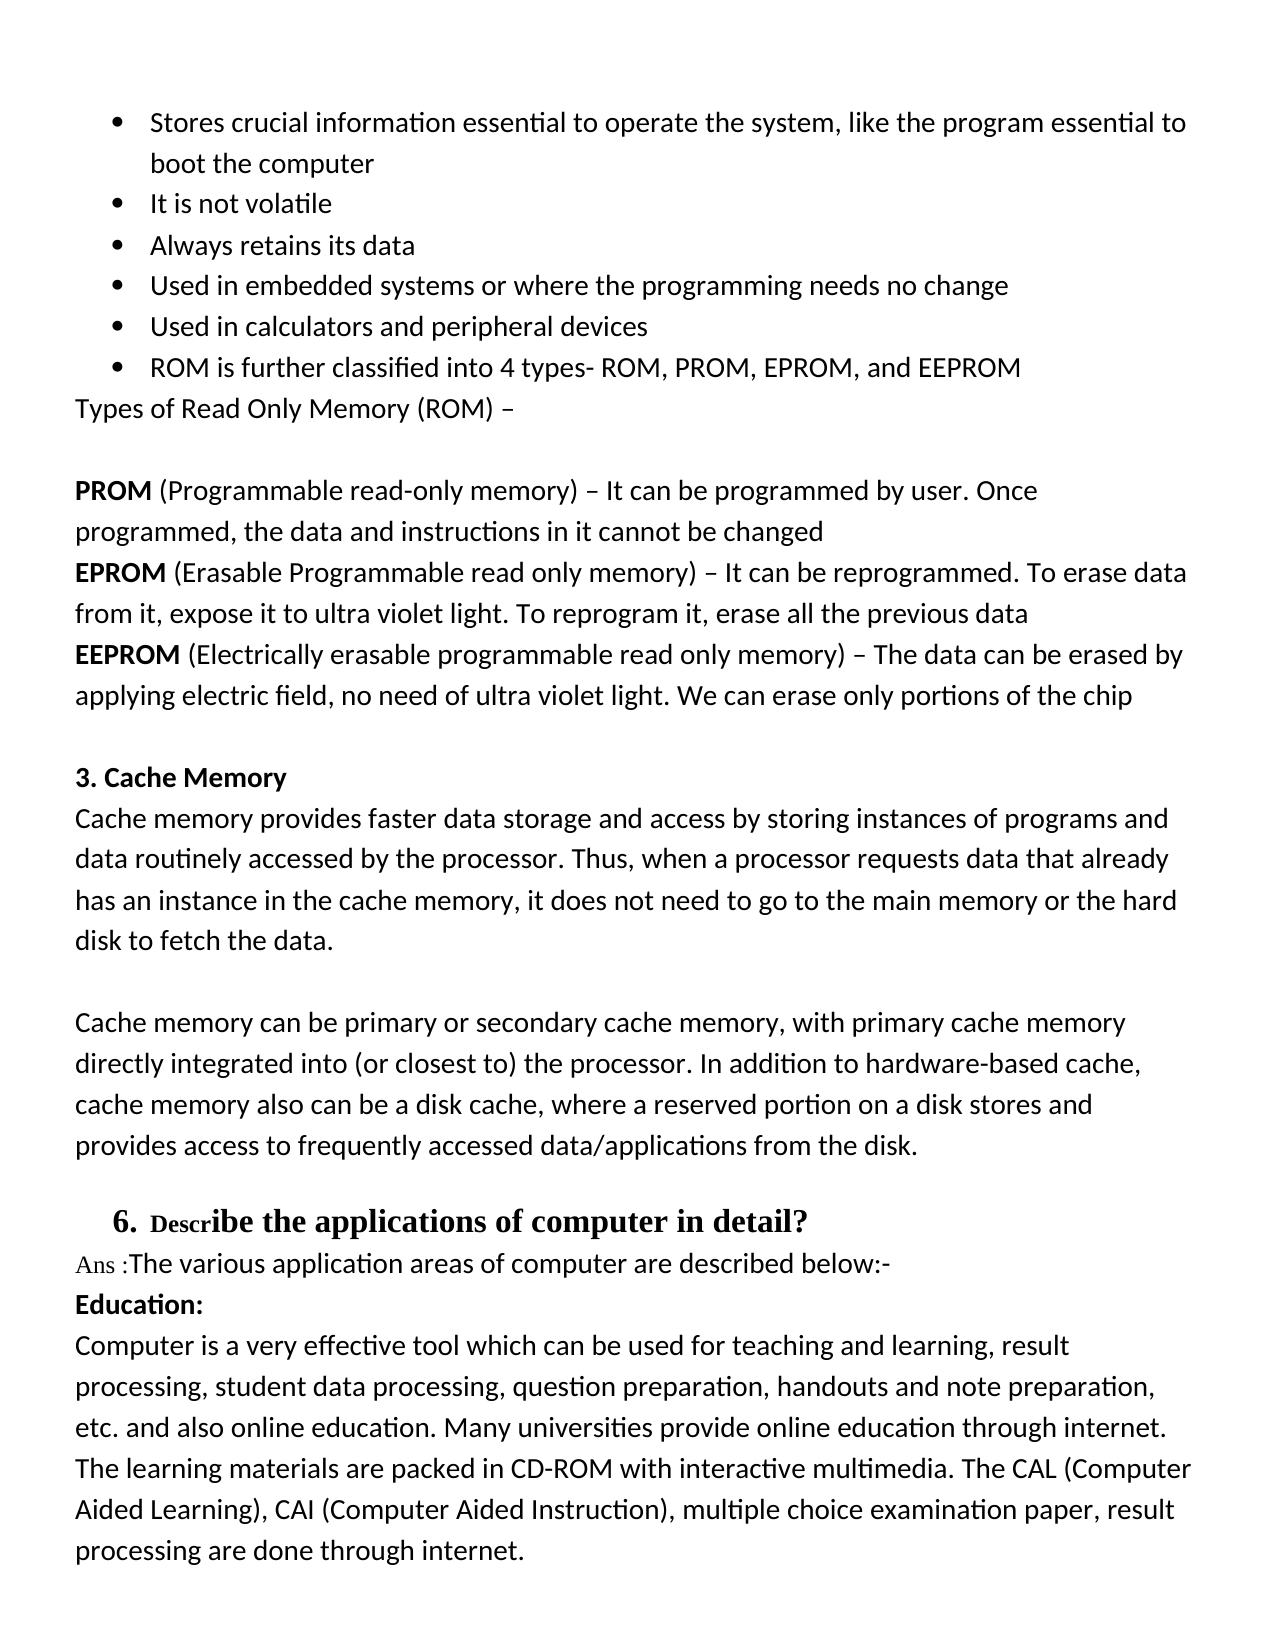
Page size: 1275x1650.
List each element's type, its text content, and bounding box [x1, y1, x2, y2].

list Always retains its data [112, 227, 1200, 262]
text PROM (Programmable read-only memory) – It can be programmed by user. Once programmed, the data and instructions in it cannot be changed [75, 472, 1200, 549]
list Used in calculators and peripheral devices [112, 308, 1200, 344]
text Cache memory can be primary or secondary cache memory, with primary cache memory directly integrated into (or closest to) the processor. In addition to hardware-based cache, cache memory also can be a disk cache, where a reserved portion on a disk stores and provides access to frequently accessed data/applications from the disk. [75, 1004, 1200, 1163]
text Education: [75, 1286, 1200, 1322]
text Ans :The various application areas of computer are described below:- [75, 1245, 1200, 1281]
list Stores crucial information essential to operate the system, like the program essential to boot the computer [112, 104, 1200, 180]
text Cache memory provides faster data storage and access by storing instances of programs and data routinely accessed by the processor. Thus, when a processor requests data that already has an instance in the cache memory, it does not need to go to the main memory or the hard disk to fetch the data. [75, 800, 1200, 958]
text 3. Cache Memory [75, 759, 1200, 794]
list It is not volatile [112, 186, 1200, 221]
list Used in embedded systems or where the programming needs no change [112, 267, 1200, 303]
list Describe the applications of computer in detail? [112, 1201, 1200, 1239]
text EPROM (Erasable Programmable read only memory) – It can be reprogrammed. To erase data from it, expose it to ultra violet light. To reprogram it, erase all the previous data [75, 554, 1200, 631]
text Types of Read Only Memory (ROM) – [75, 390, 1200, 426]
text EEPROM (Electrically erasable programmable read only memory) – The data can be erased by applying electric field, no need of ultra violet light. We can erase only portions of the chip [75, 636, 1200, 712]
list ROM is further classified into 4 types- ROM, PROM, EPROM, and EEPROM [112, 349, 1200, 385]
text Computer is a very effective tool which can be used for teaching and learning, result processing, student data processing, question preparation, handouts and note preparation, etc. and also online education. Many universities provide online education through internet. The learning materials are packed in CD-ROM with interactive multimedia. The CAL (Computer Aided Learning), CAI (Computer Aided Instruction), multiple choice examination paper, result processing are done through internet. [75, 1327, 1200, 1567]
